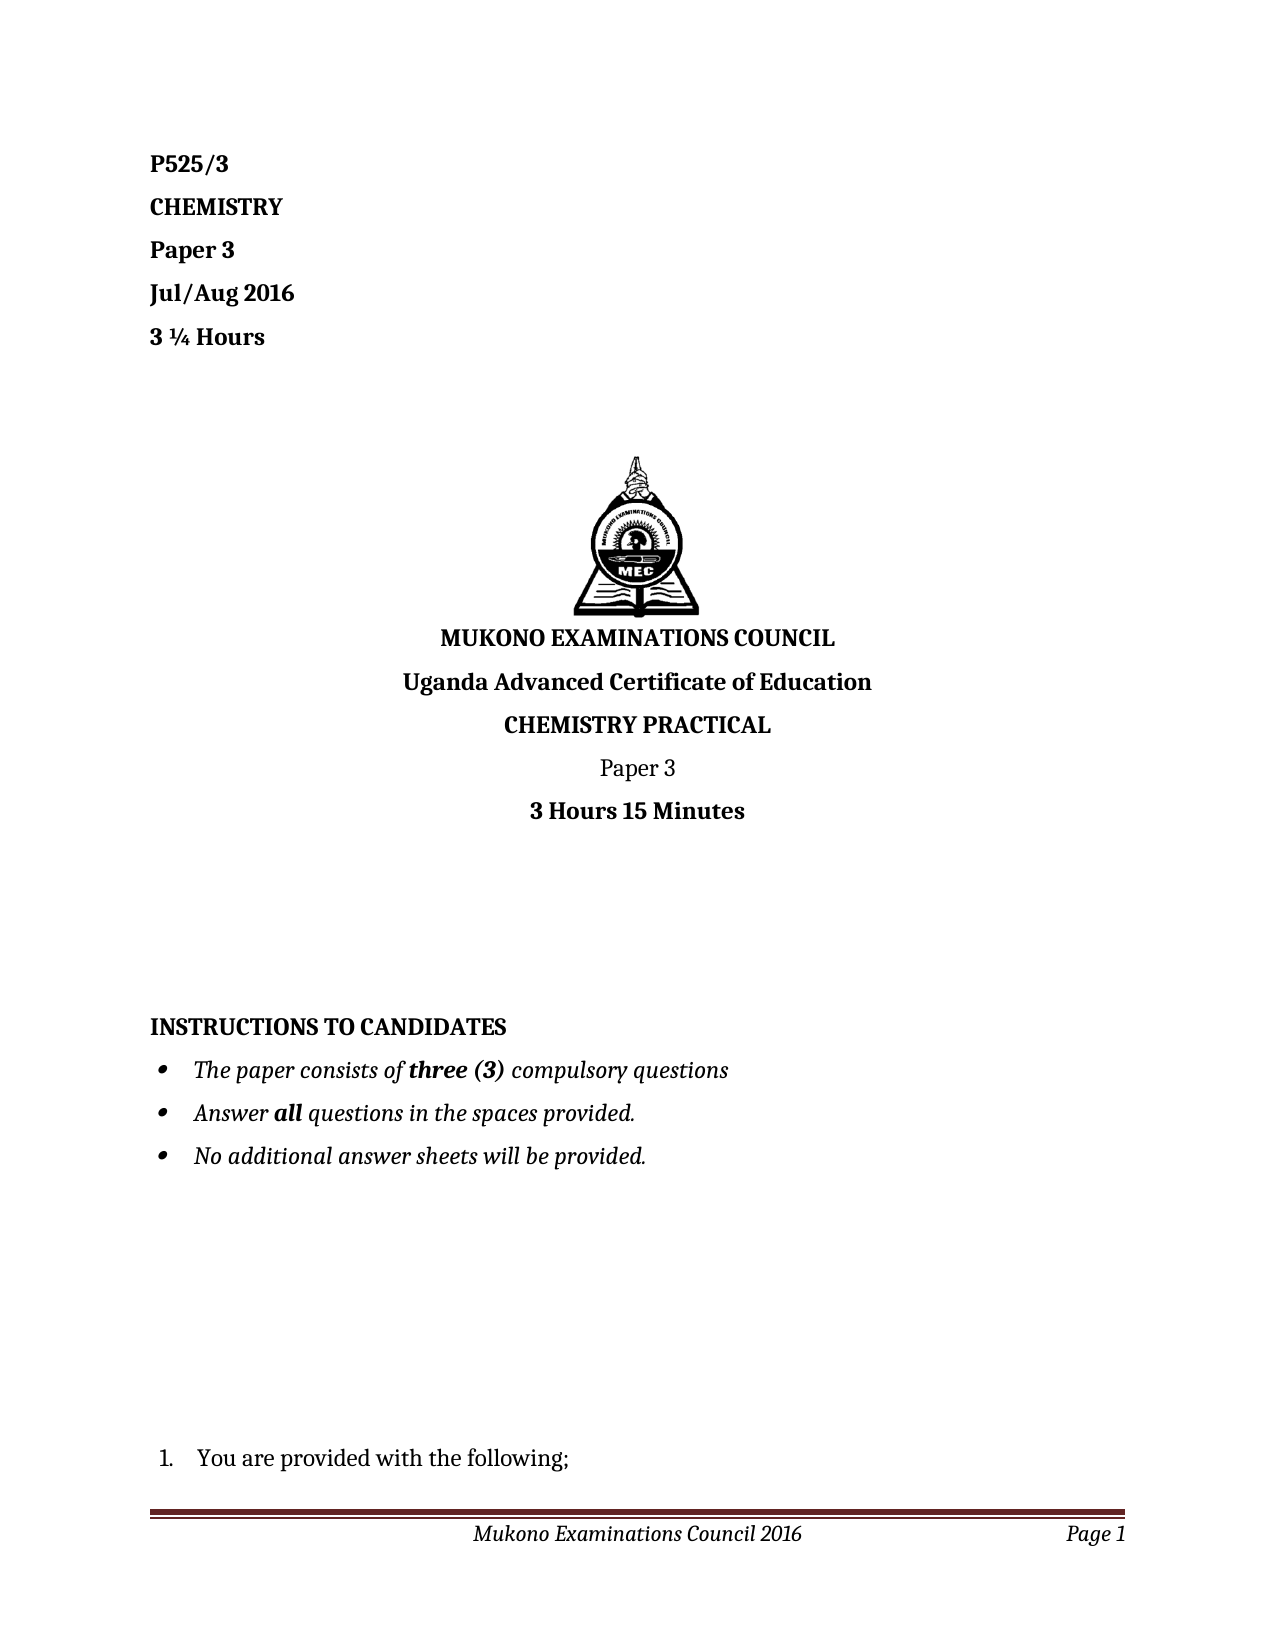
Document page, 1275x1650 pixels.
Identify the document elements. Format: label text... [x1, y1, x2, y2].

picture [551, 450, 722, 624]
text Jul/Aug 2016 [150, 279, 1125, 308]
text Uganda Advanced Certificate of Education [150, 667, 1125, 696]
text 3 ¼ Hours [150, 322, 1125, 351]
text CHEMISTRY [150, 193, 1125, 222]
text P525/3 [150, 150, 1125, 179]
text Paper 3 [150, 754, 1125, 782]
text CHEMISTRY PRACTICAL [150, 711, 1125, 739]
text MUKONO EXAMINATIONS COUNCIL [150, 624, 1125, 653]
text 3 Hours 15 Minutes [150, 797, 1125, 826]
list You are provided with the following; [159, 1444, 1125, 1472]
list Answer all questions in the spaces provided. [156, 1099, 1125, 1127]
text Paper 3 [150, 236, 1125, 265]
text INSTRUCTIONS TO CANDIDATES [150, 1012, 1125, 1041]
list No additional answer sheets will be provided. [156, 1142, 1125, 1171]
list The paper consists of three (3) compulsory questions [156, 1056, 1125, 1084]
